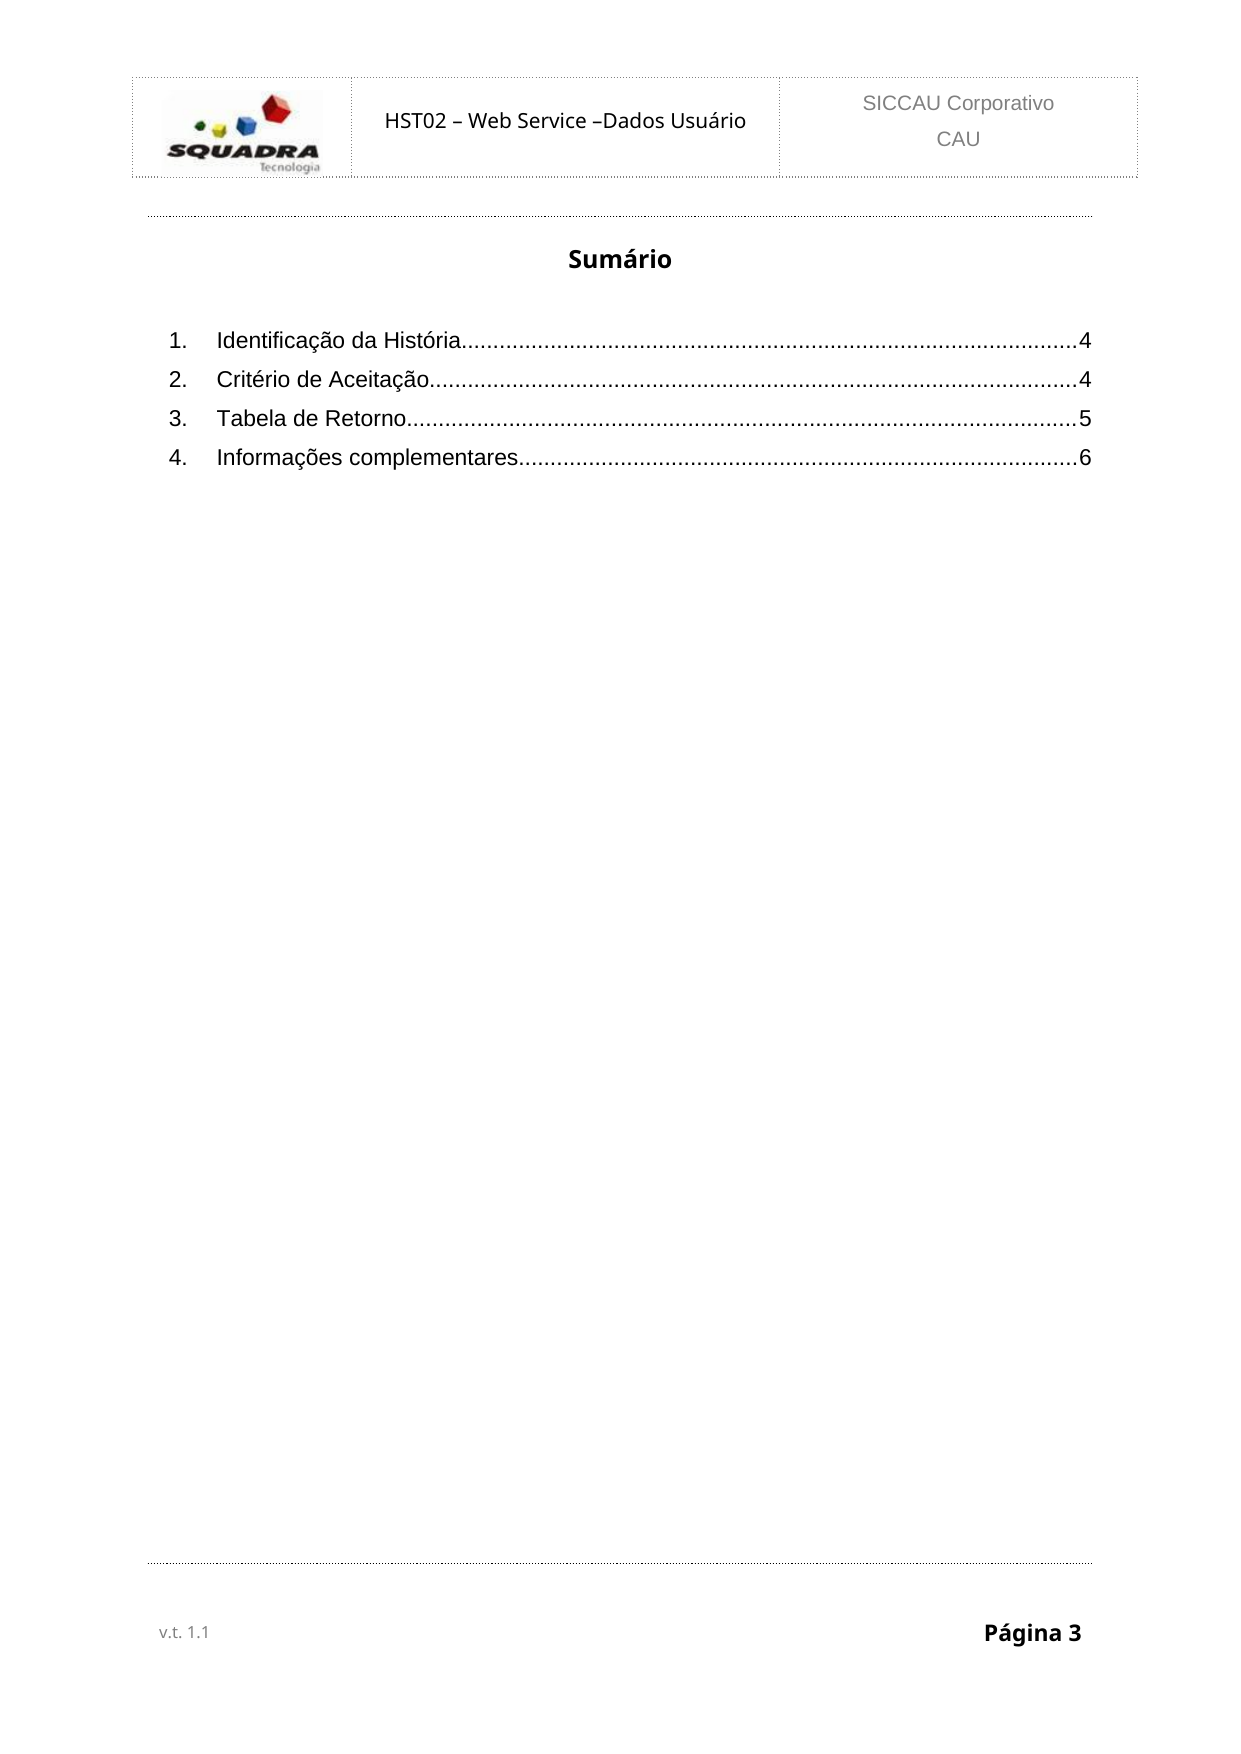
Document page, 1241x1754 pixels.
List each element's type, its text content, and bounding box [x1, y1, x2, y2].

text 1. Identificação da História 4 [168, 327, 1092, 353]
picture [161, 90, 323, 177]
text 2. Critério de Aceitação 4 [168, 366, 1092, 392]
text 4. Informações complementares 6 [168, 443, 1092, 470]
text Sumário [148, 241, 1092, 276]
text 3. Tabela de Retorno 5 [168, 404, 1092, 431]
